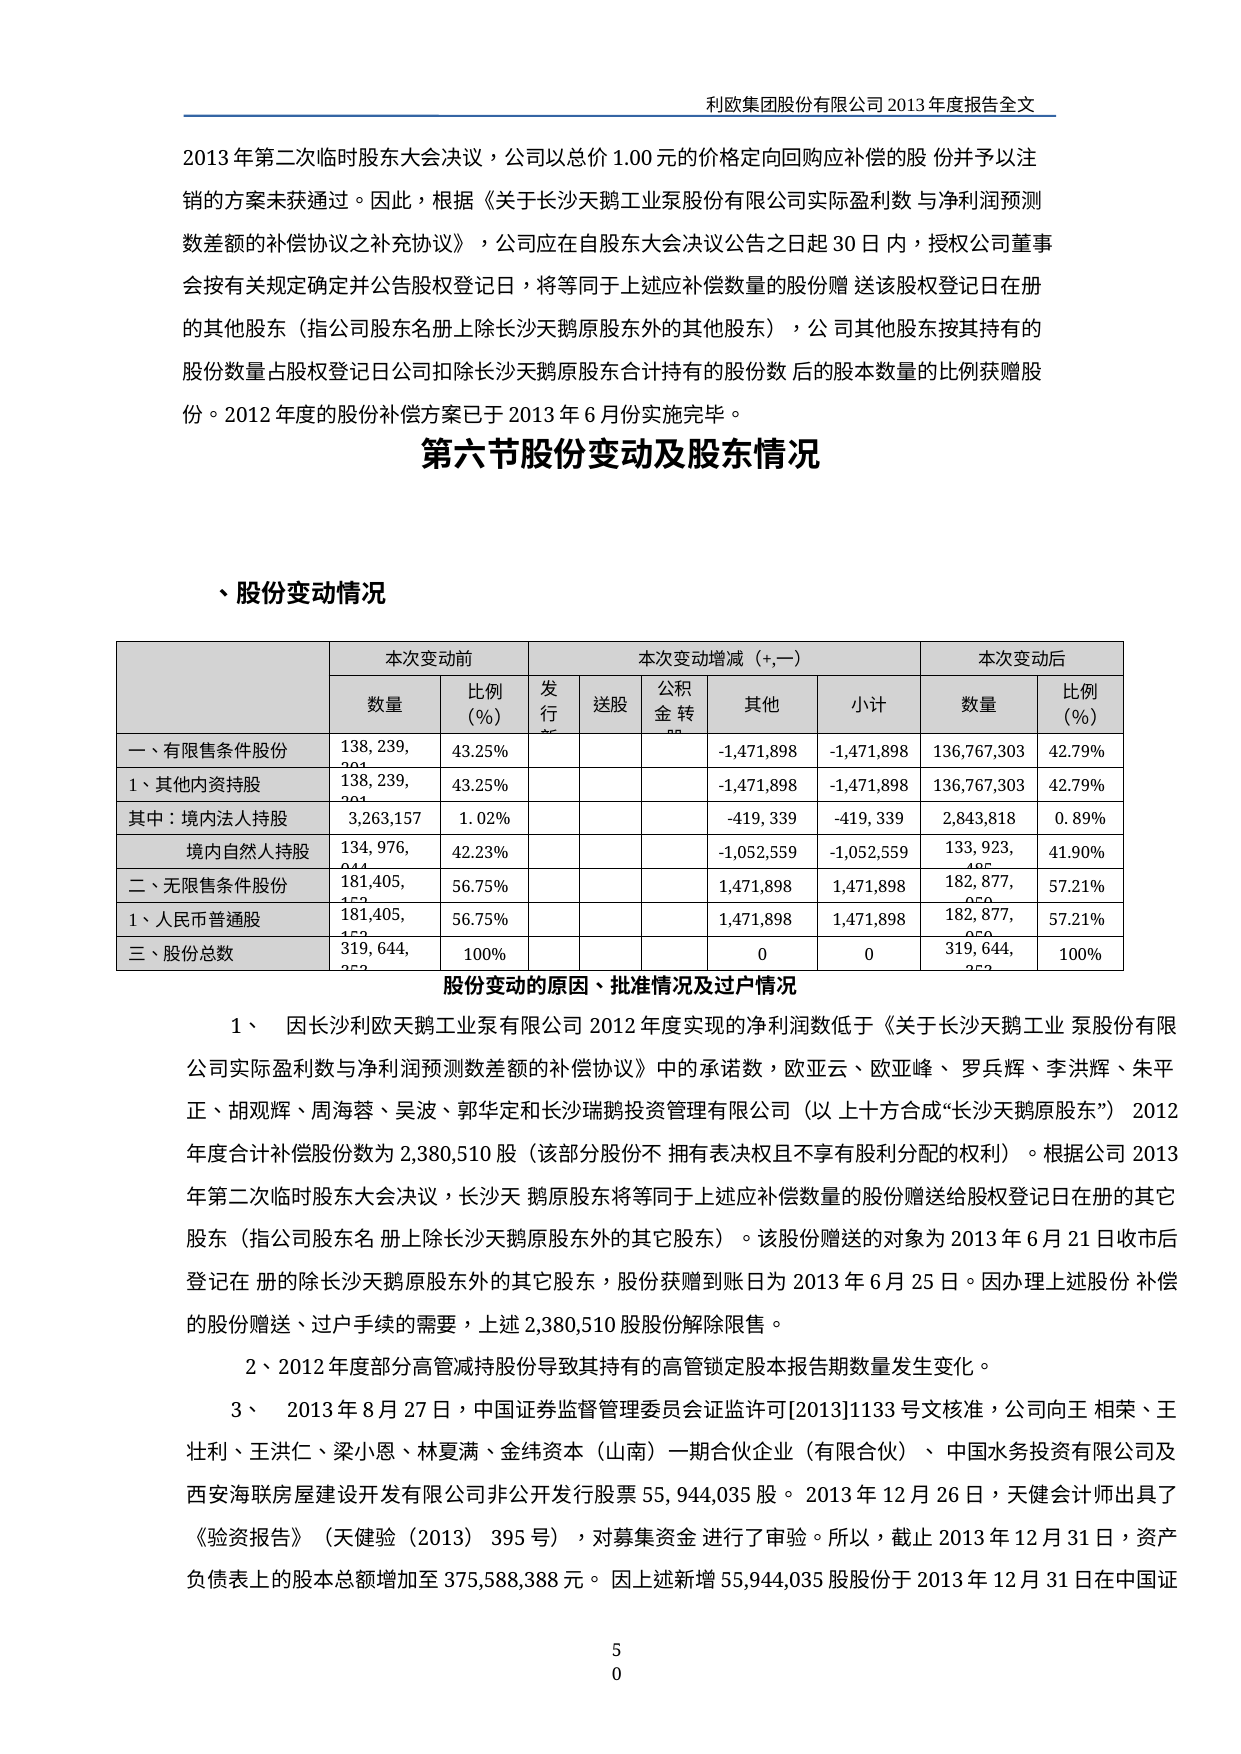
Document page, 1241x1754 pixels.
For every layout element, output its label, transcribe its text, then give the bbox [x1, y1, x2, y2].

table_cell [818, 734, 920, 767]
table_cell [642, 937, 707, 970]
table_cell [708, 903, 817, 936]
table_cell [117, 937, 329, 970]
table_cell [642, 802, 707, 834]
text 、股份变动情况 [212, 576, 1179, 610]
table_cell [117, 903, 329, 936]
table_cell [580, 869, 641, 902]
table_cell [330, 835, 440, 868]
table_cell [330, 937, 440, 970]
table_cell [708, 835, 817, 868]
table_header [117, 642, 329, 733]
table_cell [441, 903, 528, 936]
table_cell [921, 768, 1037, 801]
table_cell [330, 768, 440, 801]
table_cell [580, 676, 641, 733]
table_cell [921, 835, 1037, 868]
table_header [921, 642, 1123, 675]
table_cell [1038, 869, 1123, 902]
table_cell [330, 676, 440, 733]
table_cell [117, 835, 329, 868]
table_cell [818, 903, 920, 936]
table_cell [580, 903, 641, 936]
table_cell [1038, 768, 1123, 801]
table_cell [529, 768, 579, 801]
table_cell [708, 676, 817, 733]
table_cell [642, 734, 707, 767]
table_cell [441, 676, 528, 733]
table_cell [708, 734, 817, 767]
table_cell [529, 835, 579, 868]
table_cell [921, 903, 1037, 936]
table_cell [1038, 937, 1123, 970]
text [182, 132, 1054, 431]
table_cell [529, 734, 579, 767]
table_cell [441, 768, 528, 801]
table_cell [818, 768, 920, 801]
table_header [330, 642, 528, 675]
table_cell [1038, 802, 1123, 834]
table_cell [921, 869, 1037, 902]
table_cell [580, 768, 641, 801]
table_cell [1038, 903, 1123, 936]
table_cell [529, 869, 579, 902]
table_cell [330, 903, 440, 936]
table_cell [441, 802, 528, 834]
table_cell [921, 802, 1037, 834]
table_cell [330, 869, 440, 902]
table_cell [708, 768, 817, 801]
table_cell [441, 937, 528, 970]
text 股份变动的原因、批准情况及过户情况 [62, 971, 1179, 1000]
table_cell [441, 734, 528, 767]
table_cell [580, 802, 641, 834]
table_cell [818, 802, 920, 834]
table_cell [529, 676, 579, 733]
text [187, 1383, 1179, 1596]
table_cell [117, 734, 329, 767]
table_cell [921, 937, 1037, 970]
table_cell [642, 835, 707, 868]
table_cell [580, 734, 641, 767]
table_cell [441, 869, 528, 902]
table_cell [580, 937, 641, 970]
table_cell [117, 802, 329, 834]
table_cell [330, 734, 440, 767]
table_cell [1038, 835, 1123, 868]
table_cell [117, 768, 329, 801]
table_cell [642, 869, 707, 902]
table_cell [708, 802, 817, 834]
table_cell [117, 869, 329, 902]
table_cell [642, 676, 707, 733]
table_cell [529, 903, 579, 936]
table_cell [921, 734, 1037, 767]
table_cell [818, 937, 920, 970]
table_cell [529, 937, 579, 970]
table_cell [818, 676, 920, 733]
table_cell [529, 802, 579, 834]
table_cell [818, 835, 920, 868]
text 2、 2012年度部分高管减持股份导致其持有的高管锁定股本报告期数量发生变化。 [62, 1341, 1179, 1383]
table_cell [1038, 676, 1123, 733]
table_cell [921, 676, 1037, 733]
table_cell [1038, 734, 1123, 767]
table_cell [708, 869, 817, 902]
text 1、 因长沙利欧天鹅工业泵有限公司2012年度实现的净利润数低于《关于长沙天鹅工业 泵股份有限公司实际盈利数与净利润预测数差额的补偿协议》中的承诺数，欧亚云、欧亚峰、 罗兵辉、李洪辉、朱平正、胡观辉、周海蓉、吴波、郭华定和长沙瑞鹅投资管理有限公司（以 上十方合成“长沙天鹅原股东”）2012年度合计补偿股份数为2,380,510股（该部分股份不 拥有表决权且不享有股利分配的权利）。根据公司2013年第二次临时股东大会决议，长沙天 鹅原股东将等同于上述应补偿数量的股份赠送给股权登记日在册的其它股东（指公司股东名 册上除长沙天鹅原股东外的其它股东）。该股份赠送的对象为2013年6月21日收市后登记在 册的除长沙天鹅原股东外的其它股东，股份获赠到账日为2013年6月25日。因办理上述股份 补偿的股份赠送、过户手续的需要，上述2,380,510股股份解除限售。 [187, 1000, 1179, 1341]
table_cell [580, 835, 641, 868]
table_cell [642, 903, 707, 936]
text 第六节股份变动及股东情况 [62, 431, 1179, 476]
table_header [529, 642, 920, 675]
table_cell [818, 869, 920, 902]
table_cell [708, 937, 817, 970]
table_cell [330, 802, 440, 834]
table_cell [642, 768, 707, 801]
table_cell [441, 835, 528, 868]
